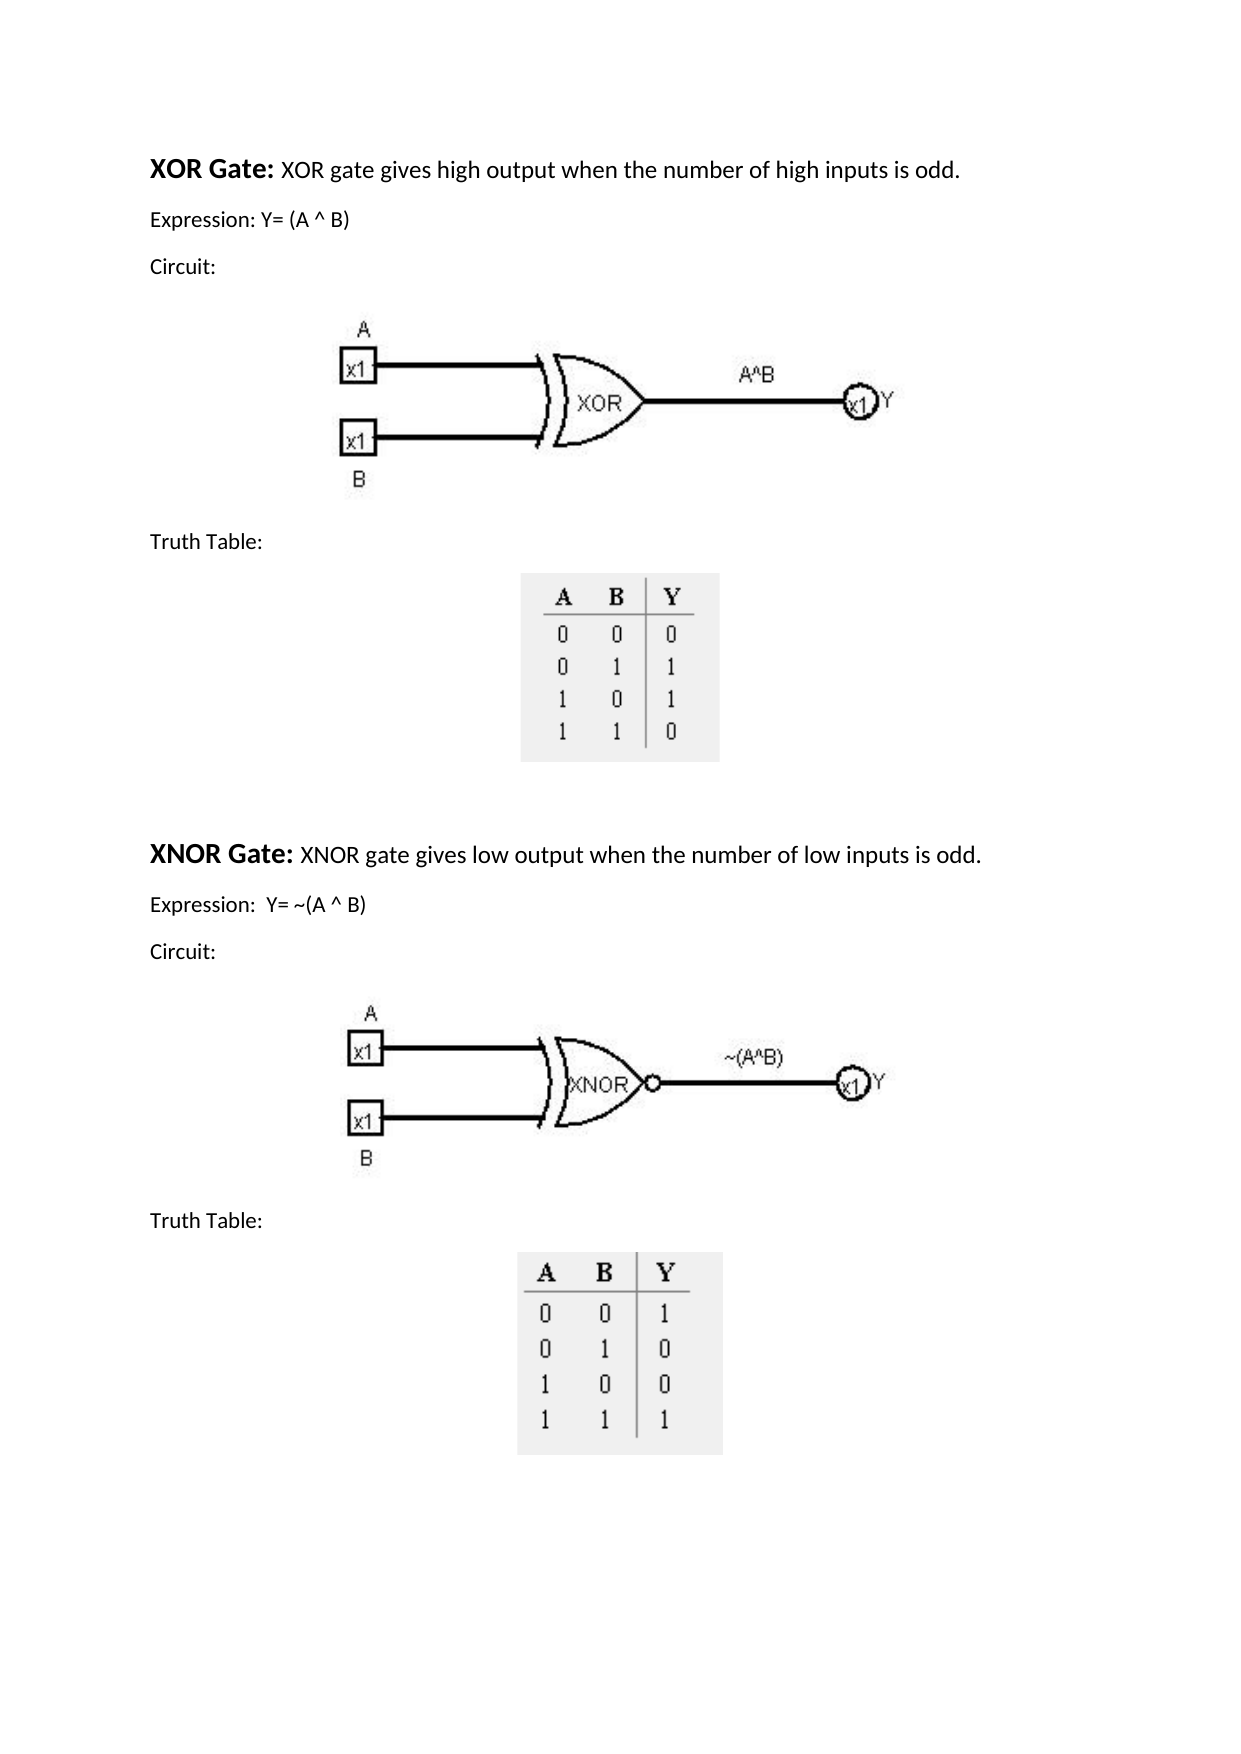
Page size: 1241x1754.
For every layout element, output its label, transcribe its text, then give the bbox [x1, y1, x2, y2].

text Circuit: [150, 252, 1090, 280]
text Expression: Y= ~(A ^ B) [150, 890, 1090, 918]
text Truth Table: [150, 1206, 1090, 1234]
picture [520, 573, 720, 762]
text Circuit: [150, 937, 1090, 965]
picture [517, 1252, 723, 1455]
picture [339, 983, 901, 1187]
text Expression: Y= (A ^ B) [150, 205, 1090, 233]
text XOR Gate: XOR gate gives high output when the number of high inputs is odd. [150, 150, 1090, 186]
text XNOR Gate: XNOR gate gives low output when the number of low inputs is odd. [150, 835, 1090, 871]
text Truth Table: [150, 527, 1090, 555]
picture [331, 298, 910, 509]
